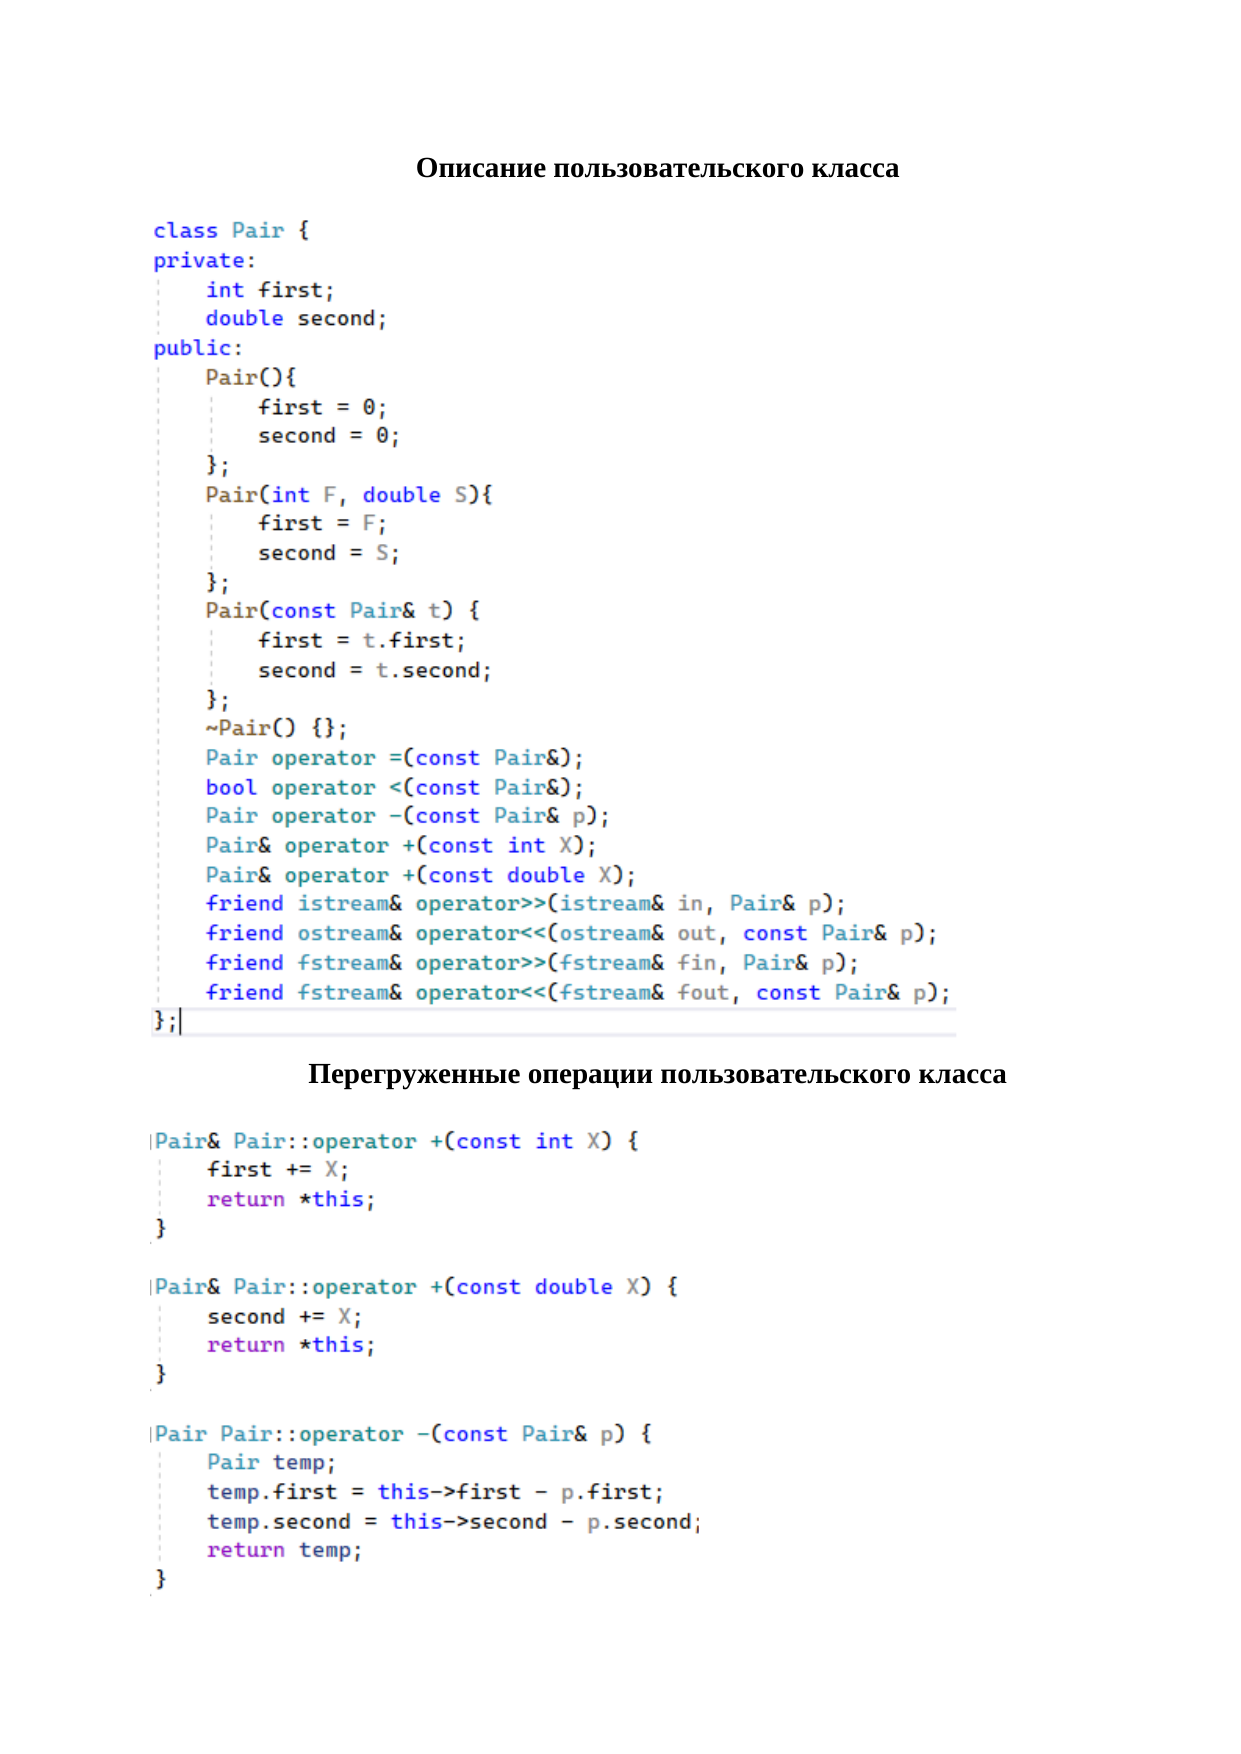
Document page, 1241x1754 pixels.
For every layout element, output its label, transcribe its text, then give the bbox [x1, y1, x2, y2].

picture [150, 1122, 699, 1601]
picture [150, 217, 957, 1039]
subtitle Перегруженные операции пользовательского класса [150, 1056, 1090, 1089]
subtitle Описание пользовательского класса [150, 150, 1090, 183]
